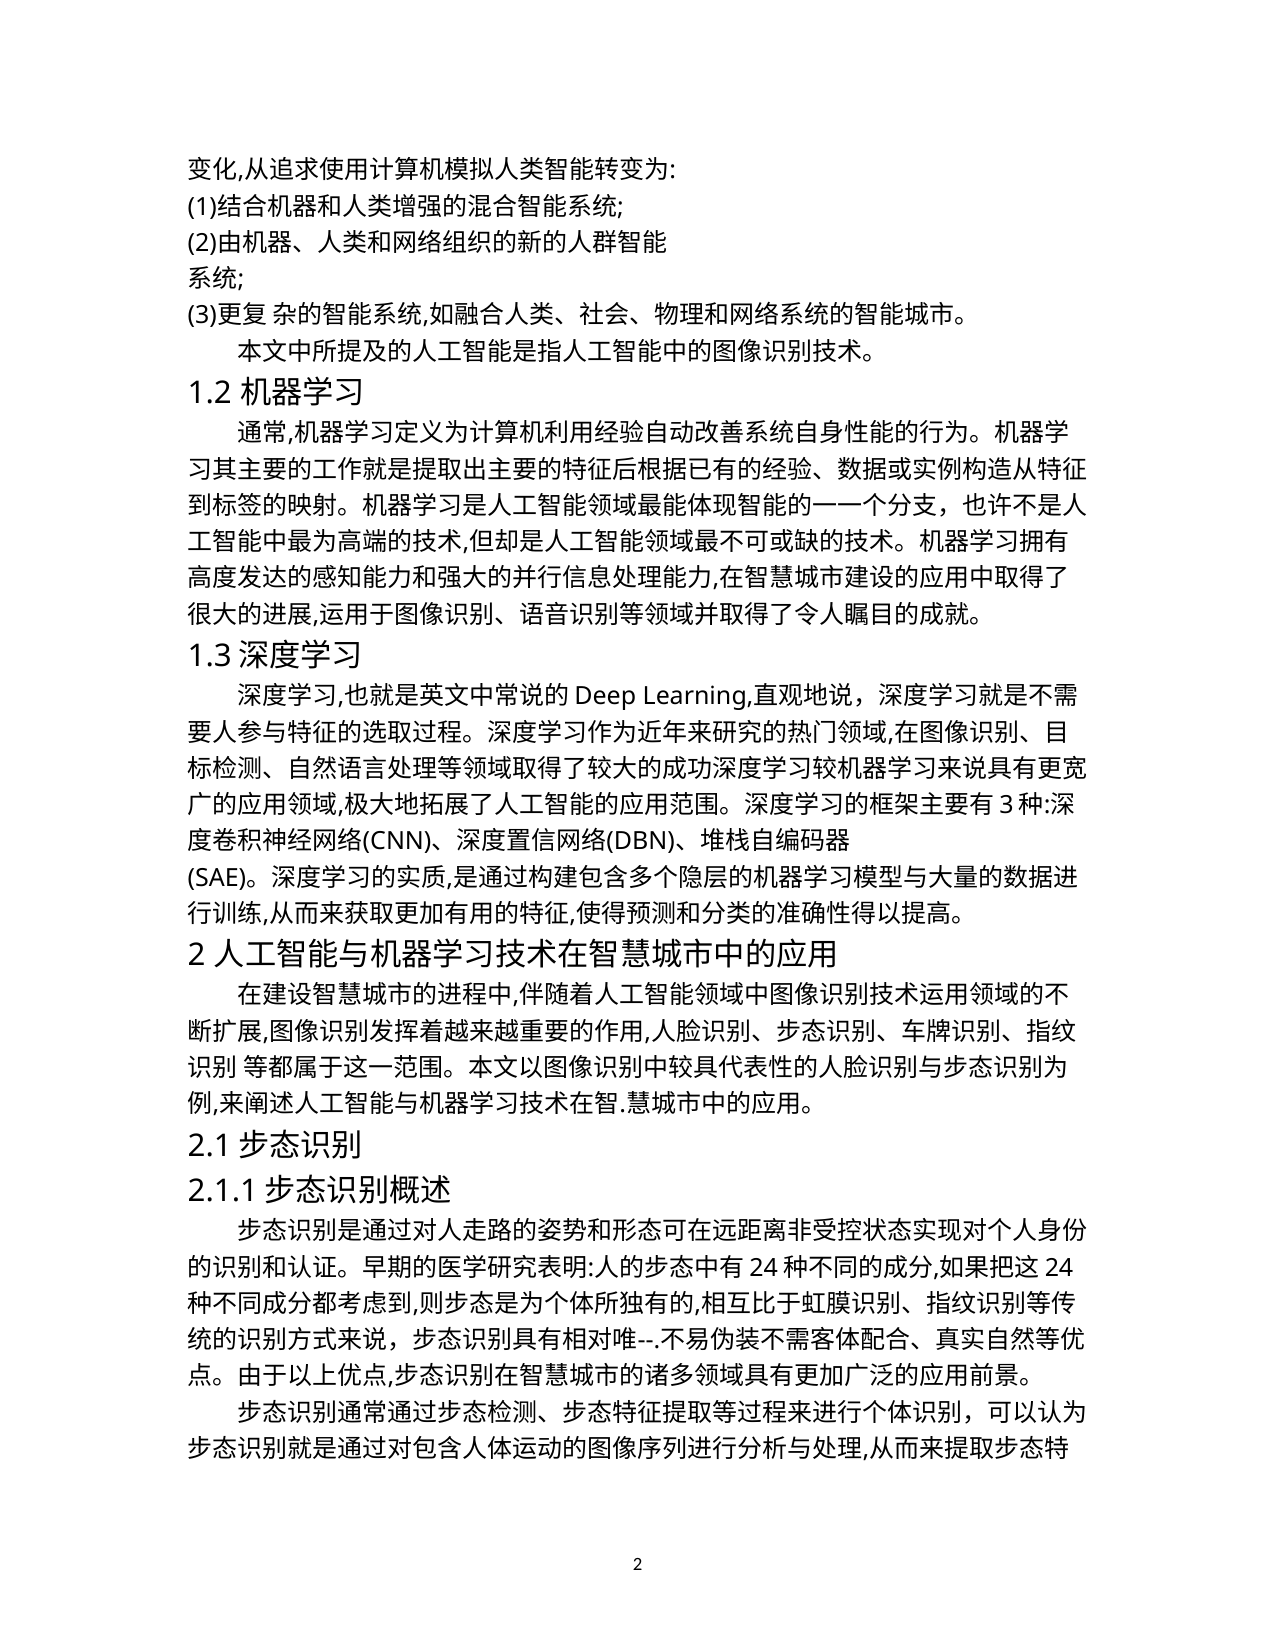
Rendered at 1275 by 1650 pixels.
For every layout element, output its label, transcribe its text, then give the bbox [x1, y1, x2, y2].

text 在建设智慧城市的进程中,伴随着人工智能领域中图像识别技术运用领域的不断扩展,图像识别发挥着越来越重要的作用,人脸识别、步态识别、车牌识别、指纹识别 等都属于这一范围。本文以图像识别中较具代表性的人脸识别与步态识别为例,来阐述人工智能与机器学习技术在智.慧城市中的应用。 [187, 975, 1087, 1120]
text 1.3深度学习 [187, 630, 1087, 676]
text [187, 1392, 1087, 1464]
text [187, 150, 1087, 186]
text 本文中所提及的人工智能是指人工智能中的图像识别技术。 [187, 331, 1087, 367]
text 系统; [187, 259, 1087, 295]
text 2 人工智能与机器学习技术在智慧城市中的应用 [187, 929, 1087, 975]
text 步态识别是通过对人走路的姿势和形态可在远距离非受控状态实现对个人身份的识别和认证。早期的医学研究表明:人的步态中有24种不同的成分,如果把这24种不同成分都考虑到,则步态是为个体所独有的,相互比于虹膜识别、指纹识别等传统的识别方式来说，步态识别具有相对唯--.不易伪装不需客体配合、真实自然等优点。由于以上优点,步态识别在智慧城市的诸多领域具有更加广泛的应用前景。 [187, 1211, 1087, 1392]
text (SAE)。深度学习的实质,是通过构建包含多个隐层的机器学习模型与大量的数据进行训练,从而来获取更加有用的特征,使得预测和分类的准确性得以提高。 [187, 857, 1087, 929]
text 通常,机器学习定义为计算机利用经验自动改善系统自身性能的行为。机器学习其主要的工作就是提取出主要的特征后根据已有的经验、数据或实例构造从特征到标签的映射。机器学习是人工智能领域最能体现智能的一一个分支，也许不是人工智能中最为高端的技术,但却是人工智能领域最不可或缺的技术。机器学习拥有高度发达的感知能力和强大的并行信息处理能力,在智慧城市建设的应用中取得了很大的进展,运用于图像识别、语音识别等领域并取得了令人瞩目的成就。 [187, 413, 1087, 630]
text 2.1步态识别 [187, 1120, 1087, 1165]
text 2.1.1步态识别概述 [187, 1165, 1087, 1211]
text (1)结合机器和人类增强的混合智能系统; [187, 186, 1087, 222]
text (2)由机器、人类和网络组织的新的人群智能 [187, 222, 1087, 259]
text 深度学习,也就是英文中常说的Deep Learning,直观地说，深度学习就是不需要人参与特征的选取过程。深度学习作为近年来研究的热门领域,在图像识别、目标检测、自然语言处理等领域取得了较大的成功深度学习较机器学习来说具有更宽广的应用领域,极大地拓展了人工智能的应用范围。深度学习的框架主要有3种:深度卷积神经网络(CNN)、深度置信网络(DBN)、堆栈自编码器 [187, 676, 1087, 857]
text 1.2 机器学习 [187, 367, 1087, 413]
text (3)更复 杂的智能系统,如融合人类、社会、物理和网络系统的智能城市。 [187, 295, 1087, 331]
